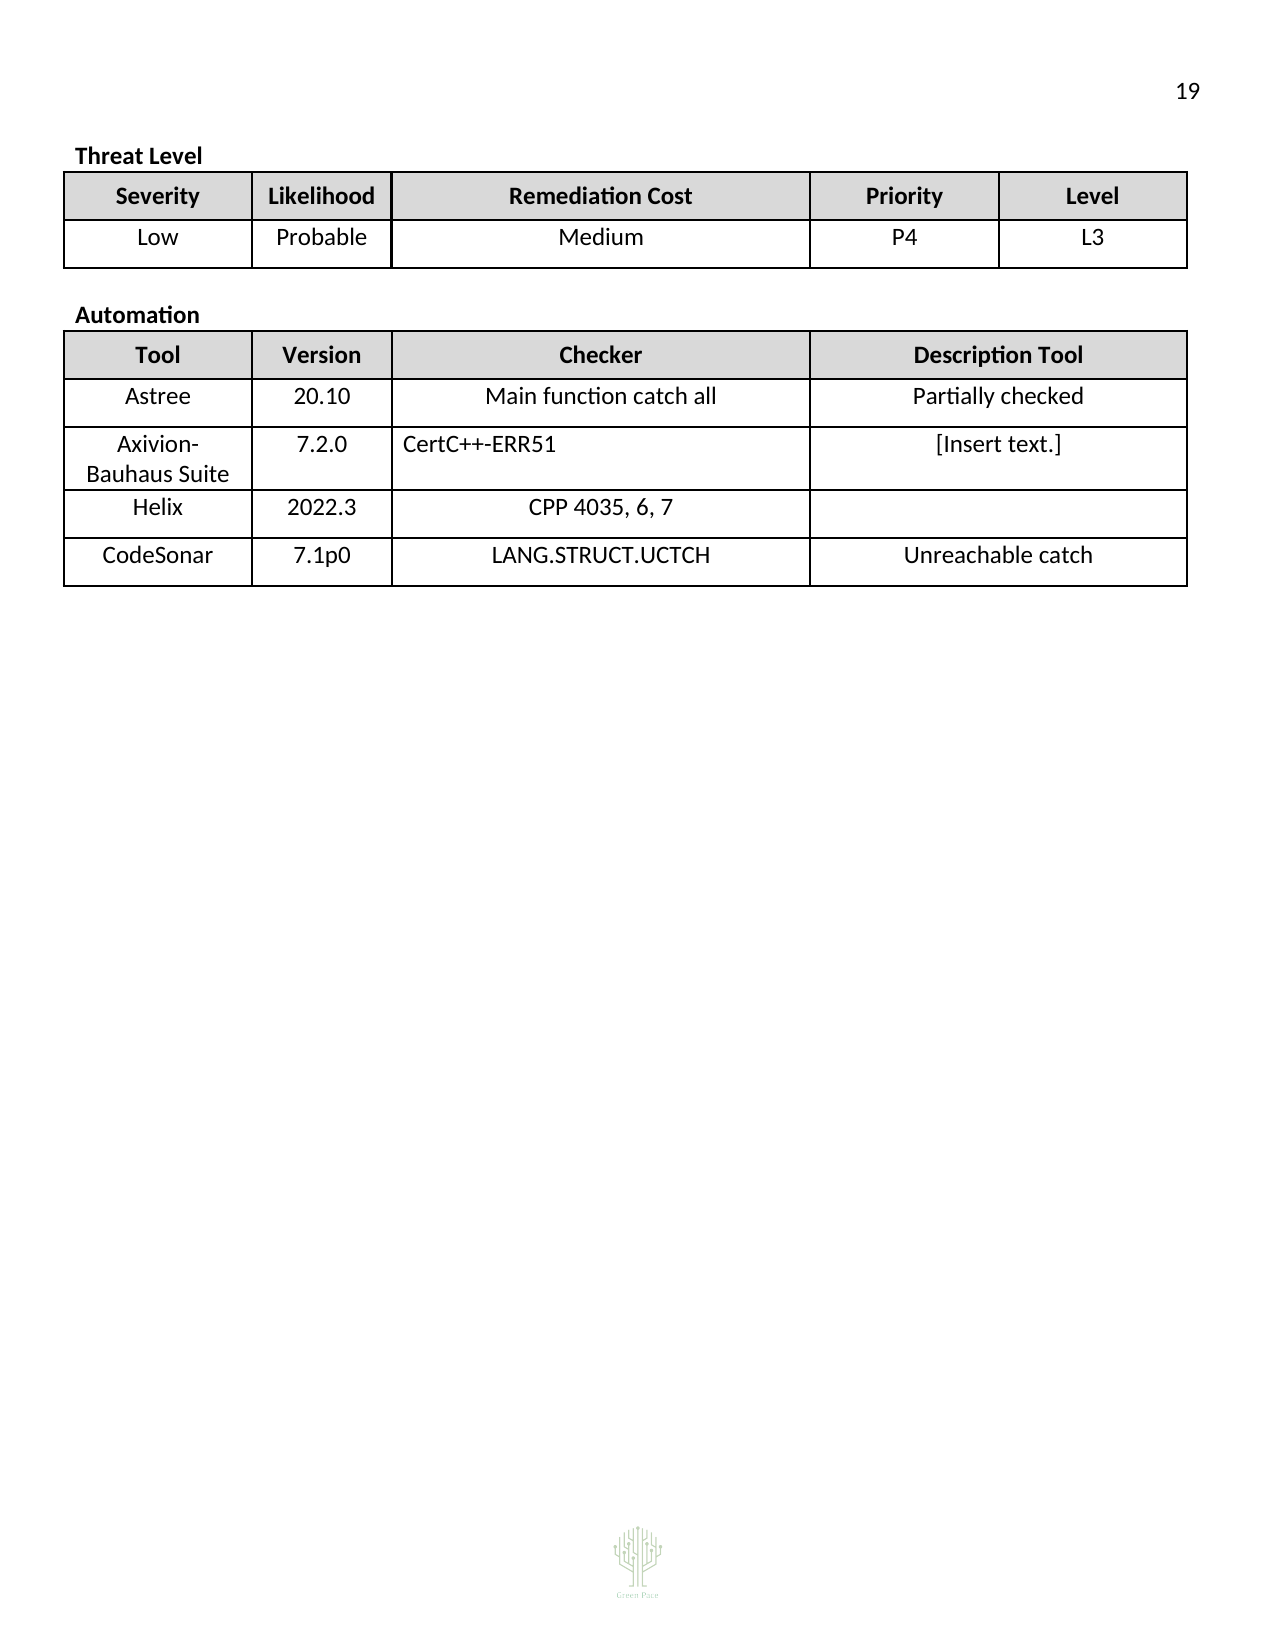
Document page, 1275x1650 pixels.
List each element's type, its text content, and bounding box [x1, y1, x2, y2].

table_cell CertC++-ERR51 [393, 428, 809, 489]
table_header Severity [65, 173, 251, 219]
table_cell Helix [65, 491, 251, 537]
table_header Version [253, 332, 391, 378]
table_header Remediation Cost [393, 173, 809, 219]
table_header Checker [393, 332, 809, 378]
table_cell CPP 4035, 6, 7 [393, 491, 809, 537]
picture [605, 1521, 670, 1606]
table_cell 2022.3 [253, 491, 391, 537]
table_cell 7.1p0 [253, 539, 391, 584]
table_cell [Insert text.] [811, 428, 1186, 489]
table_header Description Tool [811, 332, 1186, 378]
table_header Likelihood [253, 173, 390, 219]
table_header Tool [65, 332, 251, 378]
table_cell [811, 491, 1186, 537]
table_cell Medium [393, 221, 809, 267]
text Automation [75, 299, 1200, 330]
table_cell P4 [811, 221, 998, 267]
table_cell CodeSonar [65, 539, 251, 584]
table_cell Astree [65, 380, 251, 426]
table_header Priority [811, 173, 998, 219]
table_cell Low [65, 221, 251, 267]
table_cell Axivion-Bauhaus Suite [65, 428, 251, 489]
table_cell Unreachable catch [811, 539, 1186, 584]
text Threat Level [75, 140, 1200, 171]
table_cell Partially checked [811, 380, 1186, 426]
table_header Level [1000, 173, 1186, 219]
table_cell Probable [253, 221, 390, 267]
table_cell 20.10 [253, 380, 391, 426]
table_cell Main function catch all [393, 380, 809, 426]
table_cell LANG.STRUCT.UCTCH [393, 539, 809, 584]
table_cell 7.2.0 [253, 428, 391, 489]
table_cell L3 [1000, 221, 1186, 267]
